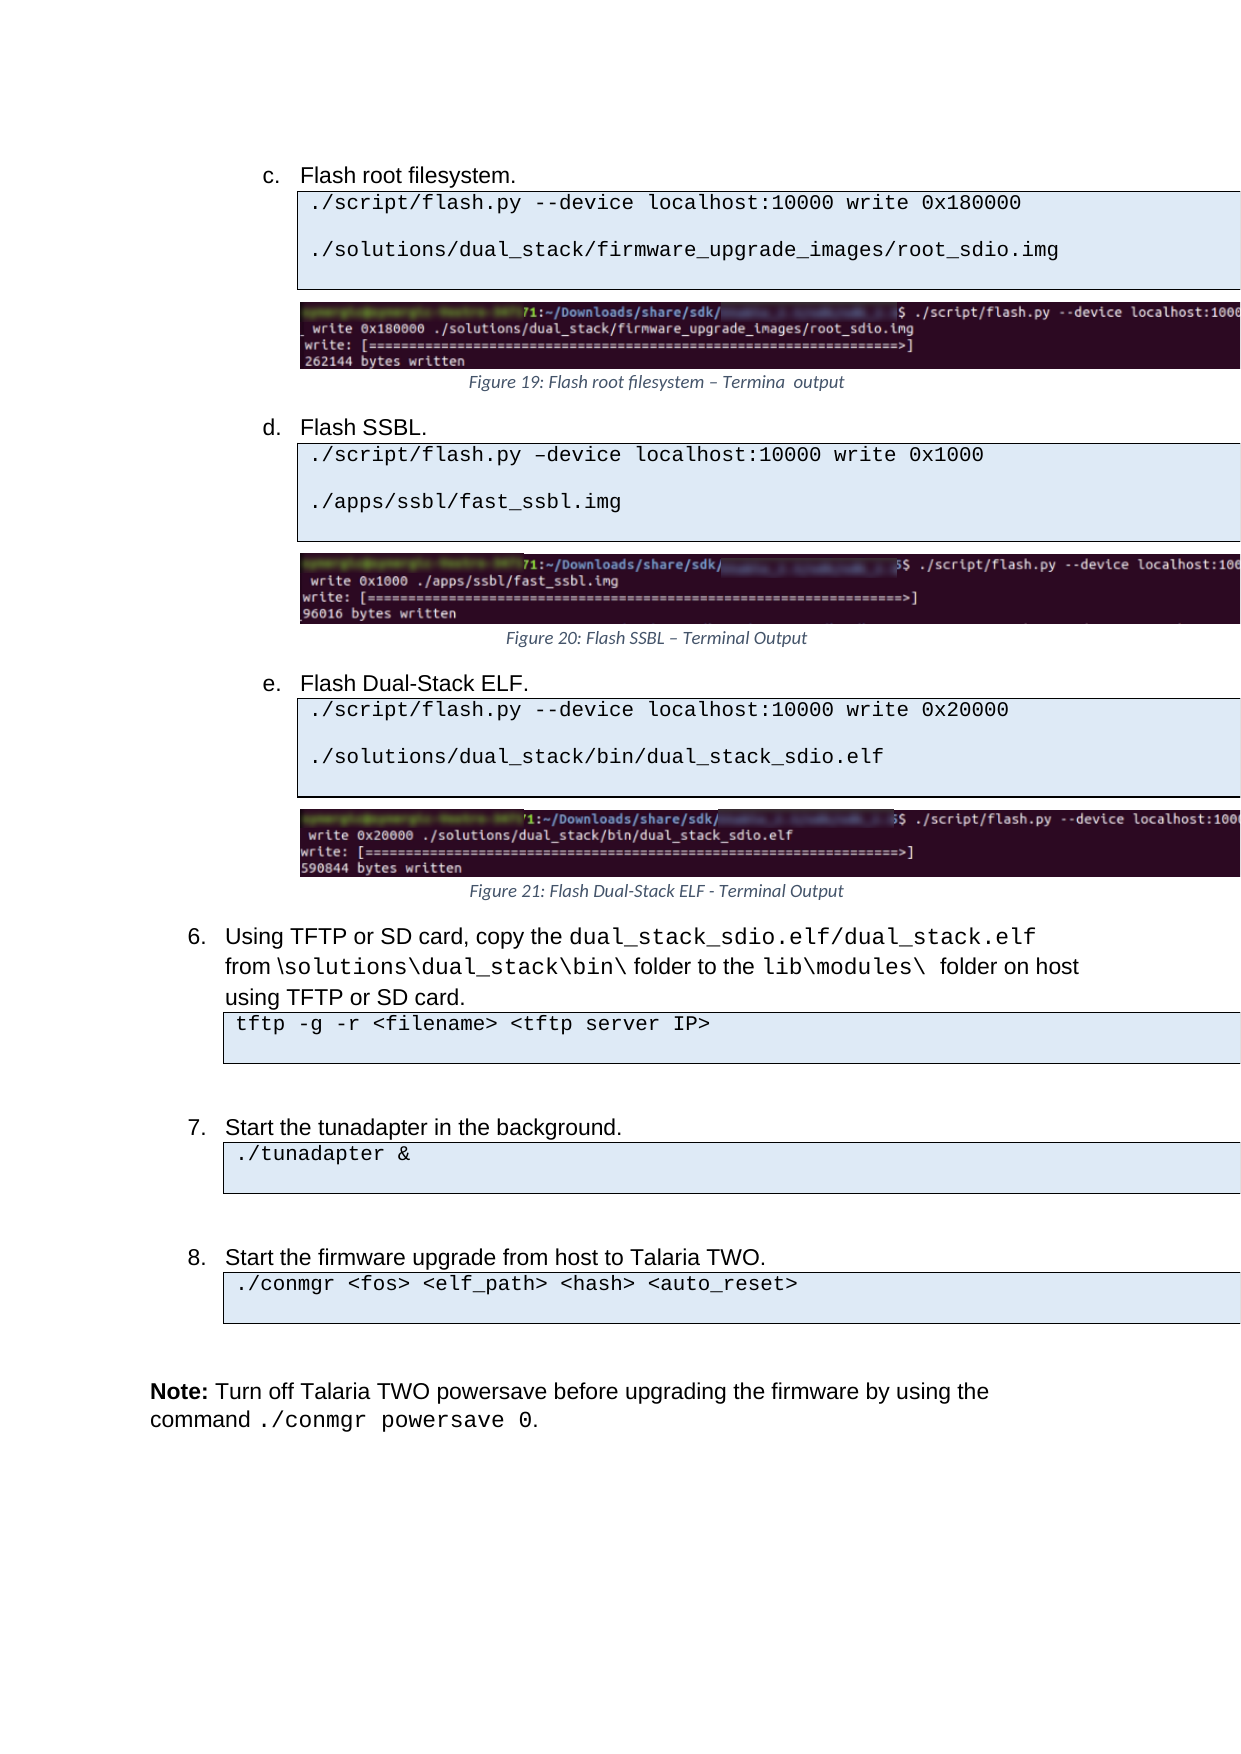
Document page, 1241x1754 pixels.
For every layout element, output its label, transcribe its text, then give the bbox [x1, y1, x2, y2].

list Start the firmware upgrade from host to Talaria TWO. [187, 1244, 1090, 1270]
list Flash root filesystem. [262, 162, 1090, 189]
picture [300, 553, 1241, 624]
text Note: Turn off Talaria TWO powersave before upgrading the firmware by using the command ./conmgr powersave 0. [150, 1378, 1090, 1434]
table_header ./script/flash.py –device localhost:10000 write 0x1000 ./apps/ssbl/fast_ssbl.img [298, 444, 1240, 541]
picture [300, 302, 1241, 369]
table_header ./tunadapter & [224, 1143, 1240, 1193]
table_header ./script/flash.py --device localhost:10000 write 0x180000 ./solutions/dual_stack/firmware_upgrade_images/root_sdio.img [298, 192, 1240, 289]
table_header ./conmgr <fos> <elf_path> <hash> <auto_reset> [224, 1273, 1240, 1323]
list Flash Dual-Stack ELF. [262, 670, 1090, 696]
list Flash SSBL. [262, 414, 1090, 441]
picture [300, 809, 1241, 877]
table_header ./script/flash.py --device localhost:10000 write 0x20000 ./solutions/dual_stack/bin/dual_stack_sdio.elf [298, 699, 1240, 796]
list Using TFTP or SD card, copy the dual_stack_sdio.elf/dual_stack.elf from \solutions\dual_stack\bin\ folder to the lib\modules\ folder on host using TFTP or SD card. [187, 923, 1090, 1010]
table_header tftp -g -r <filename> <tftp server IP> [224, 1013, 1240, 1063]
list Start the tunadapter in the background. [187, 1114, 1090, 1140]
